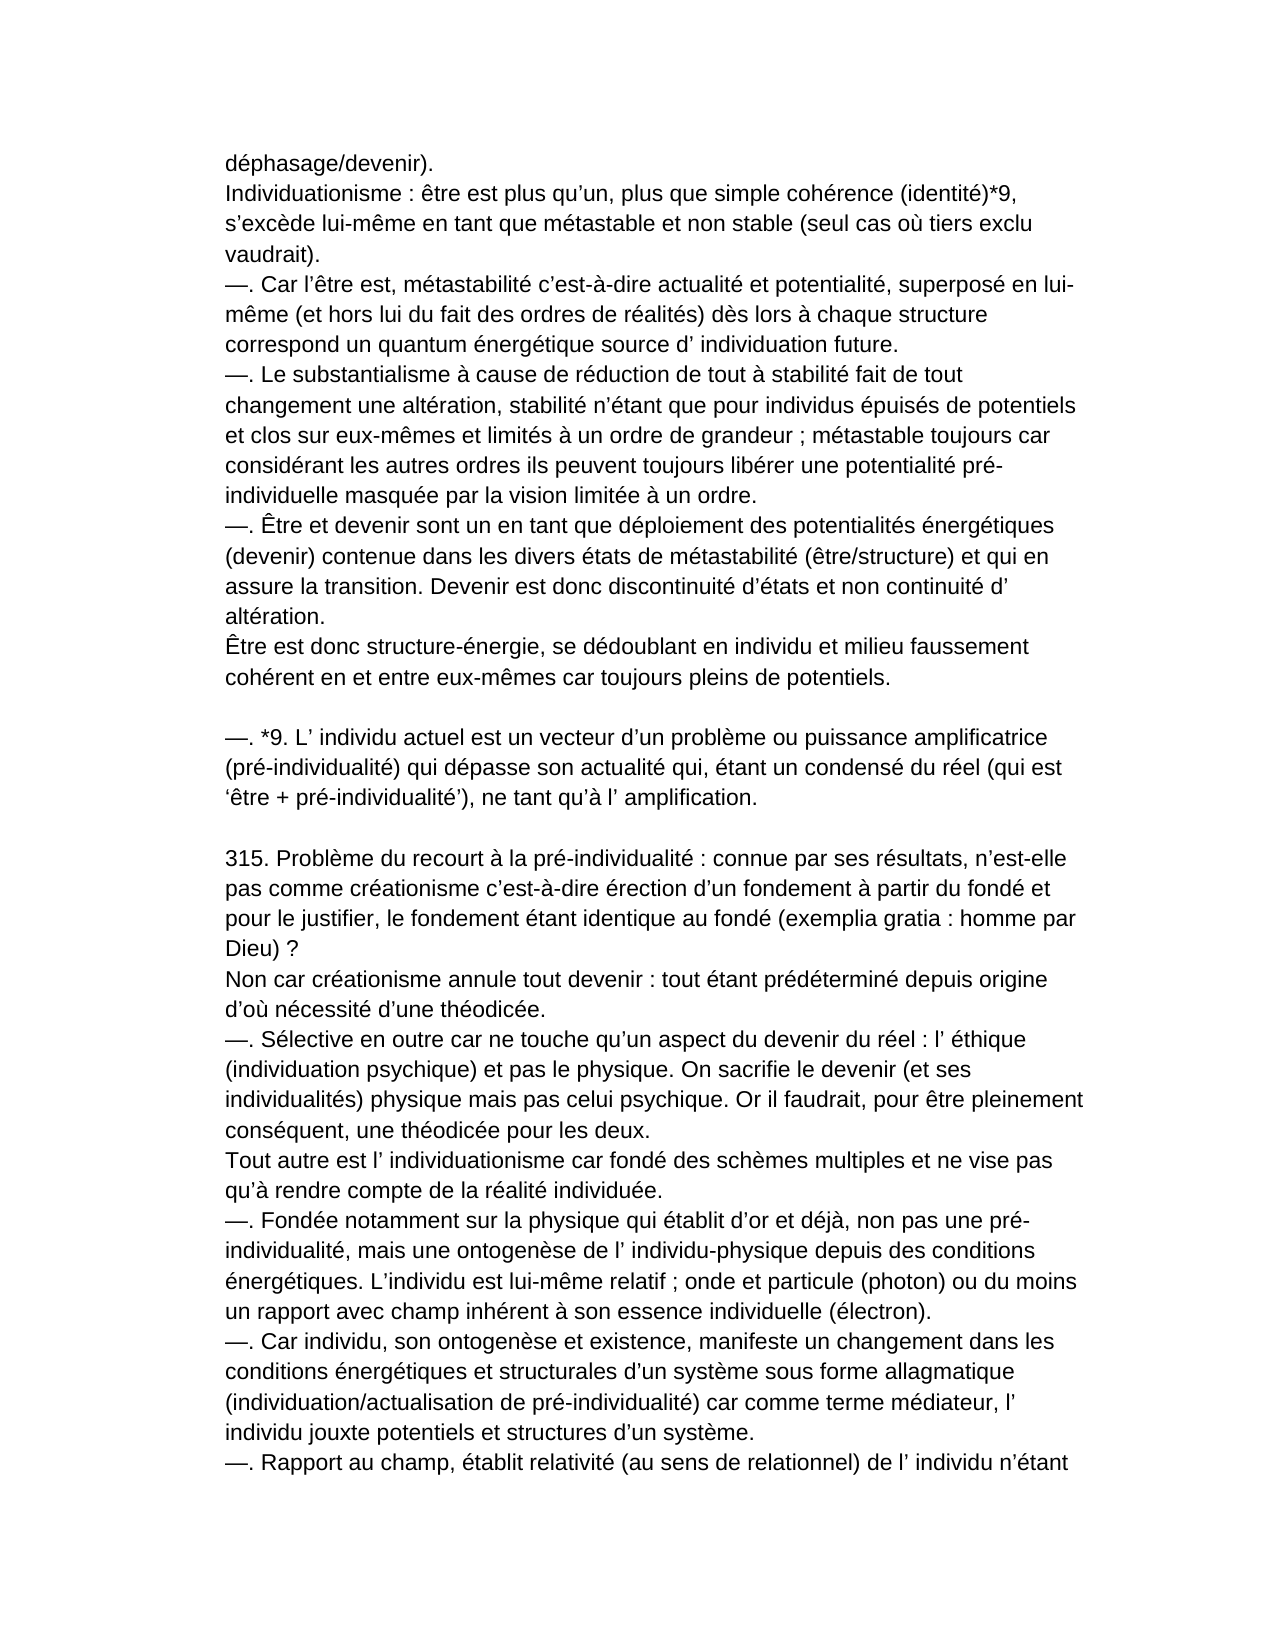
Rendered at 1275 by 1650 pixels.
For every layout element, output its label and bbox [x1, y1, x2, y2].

list [187, 150, 1087, 1475]
